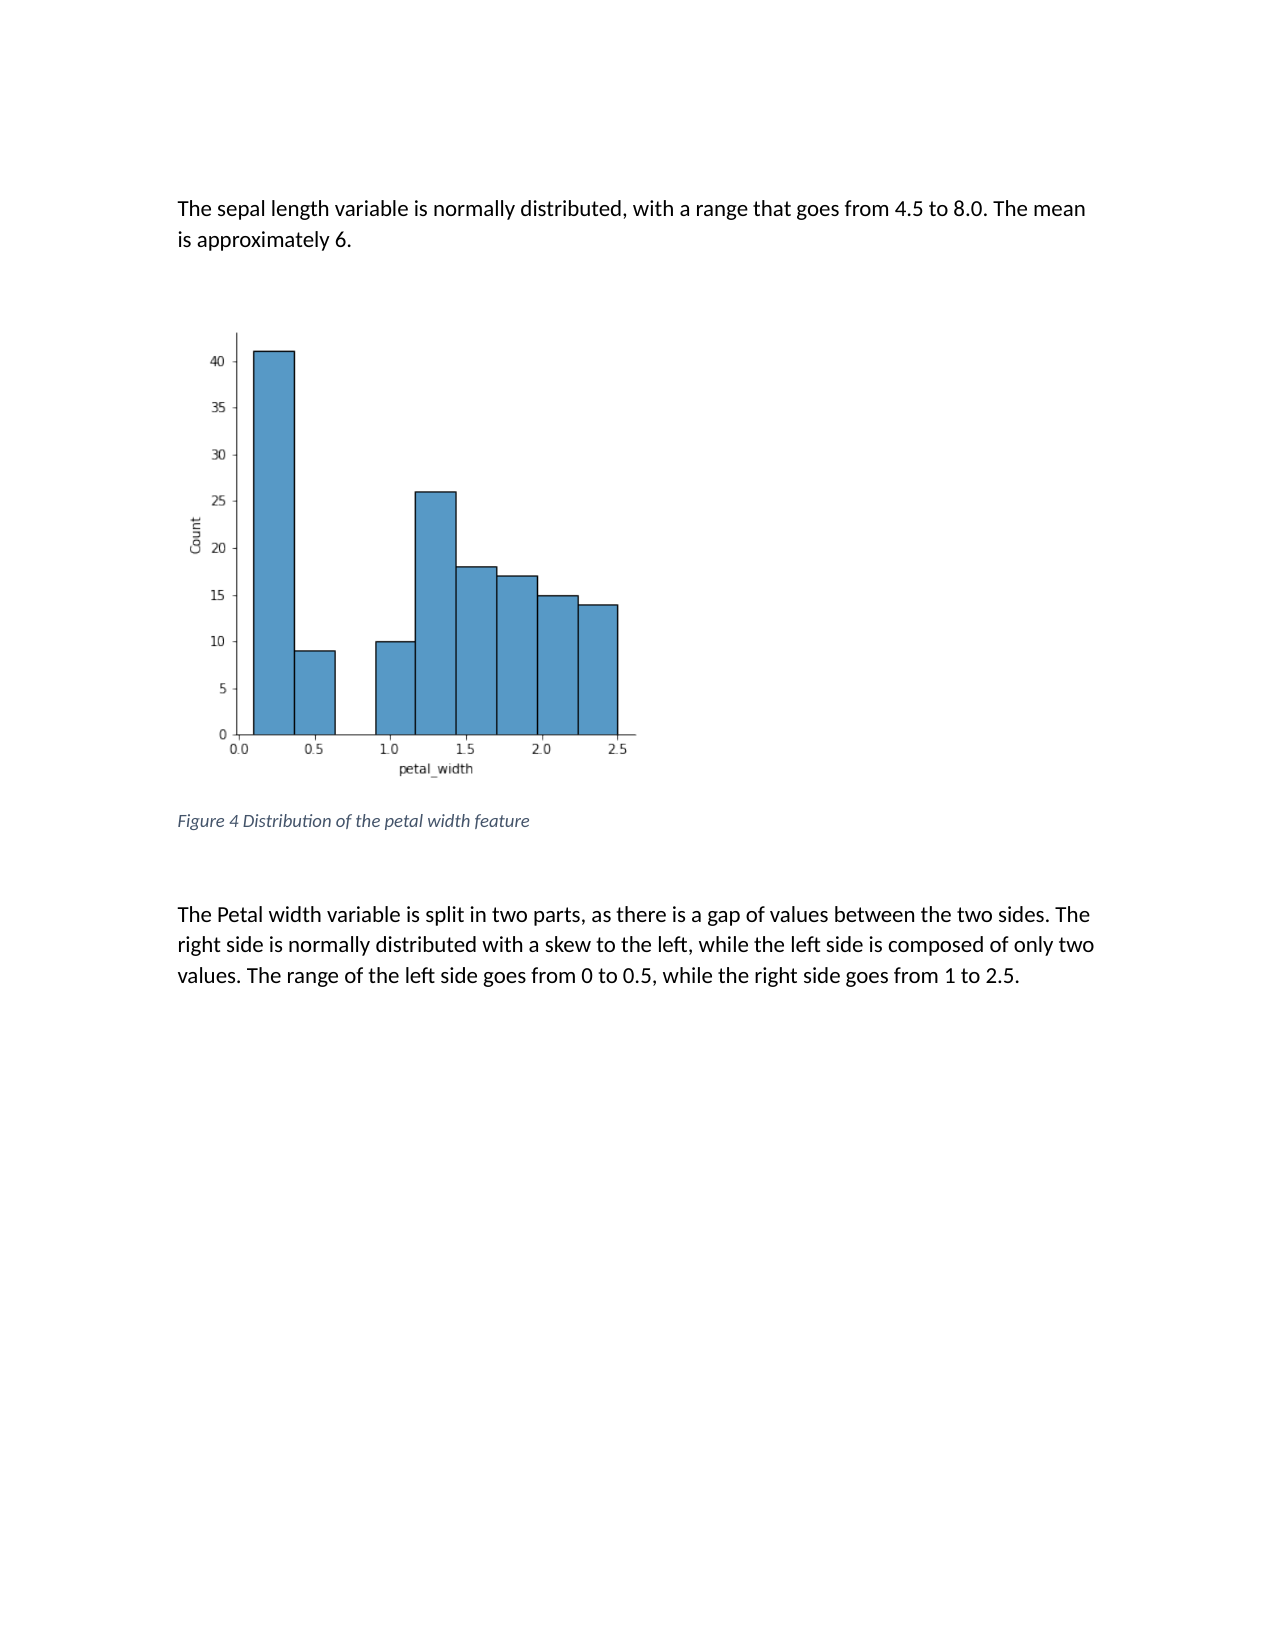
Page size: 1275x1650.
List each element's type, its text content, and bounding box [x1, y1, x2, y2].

text The sepal length variable is normally distributed, with a range that goes from 4.5 to 8.0. The mean is approximately 6. [177, 194, 1098, 253]
text The Petal width variable is split in two parts, as there is a gap of values between the two sides. The right side is normally distributed with a skew to the left, while the left side is composed of only two values. The range of the left side goes from 0 to 0.5, while the right side goes from 1 to 2.5. [177, 900, 1098, 989]
text Figure 4 Distribution of the petal width feature [177, 810, 1098, 833]
picture [177, 318, 650, 791]
